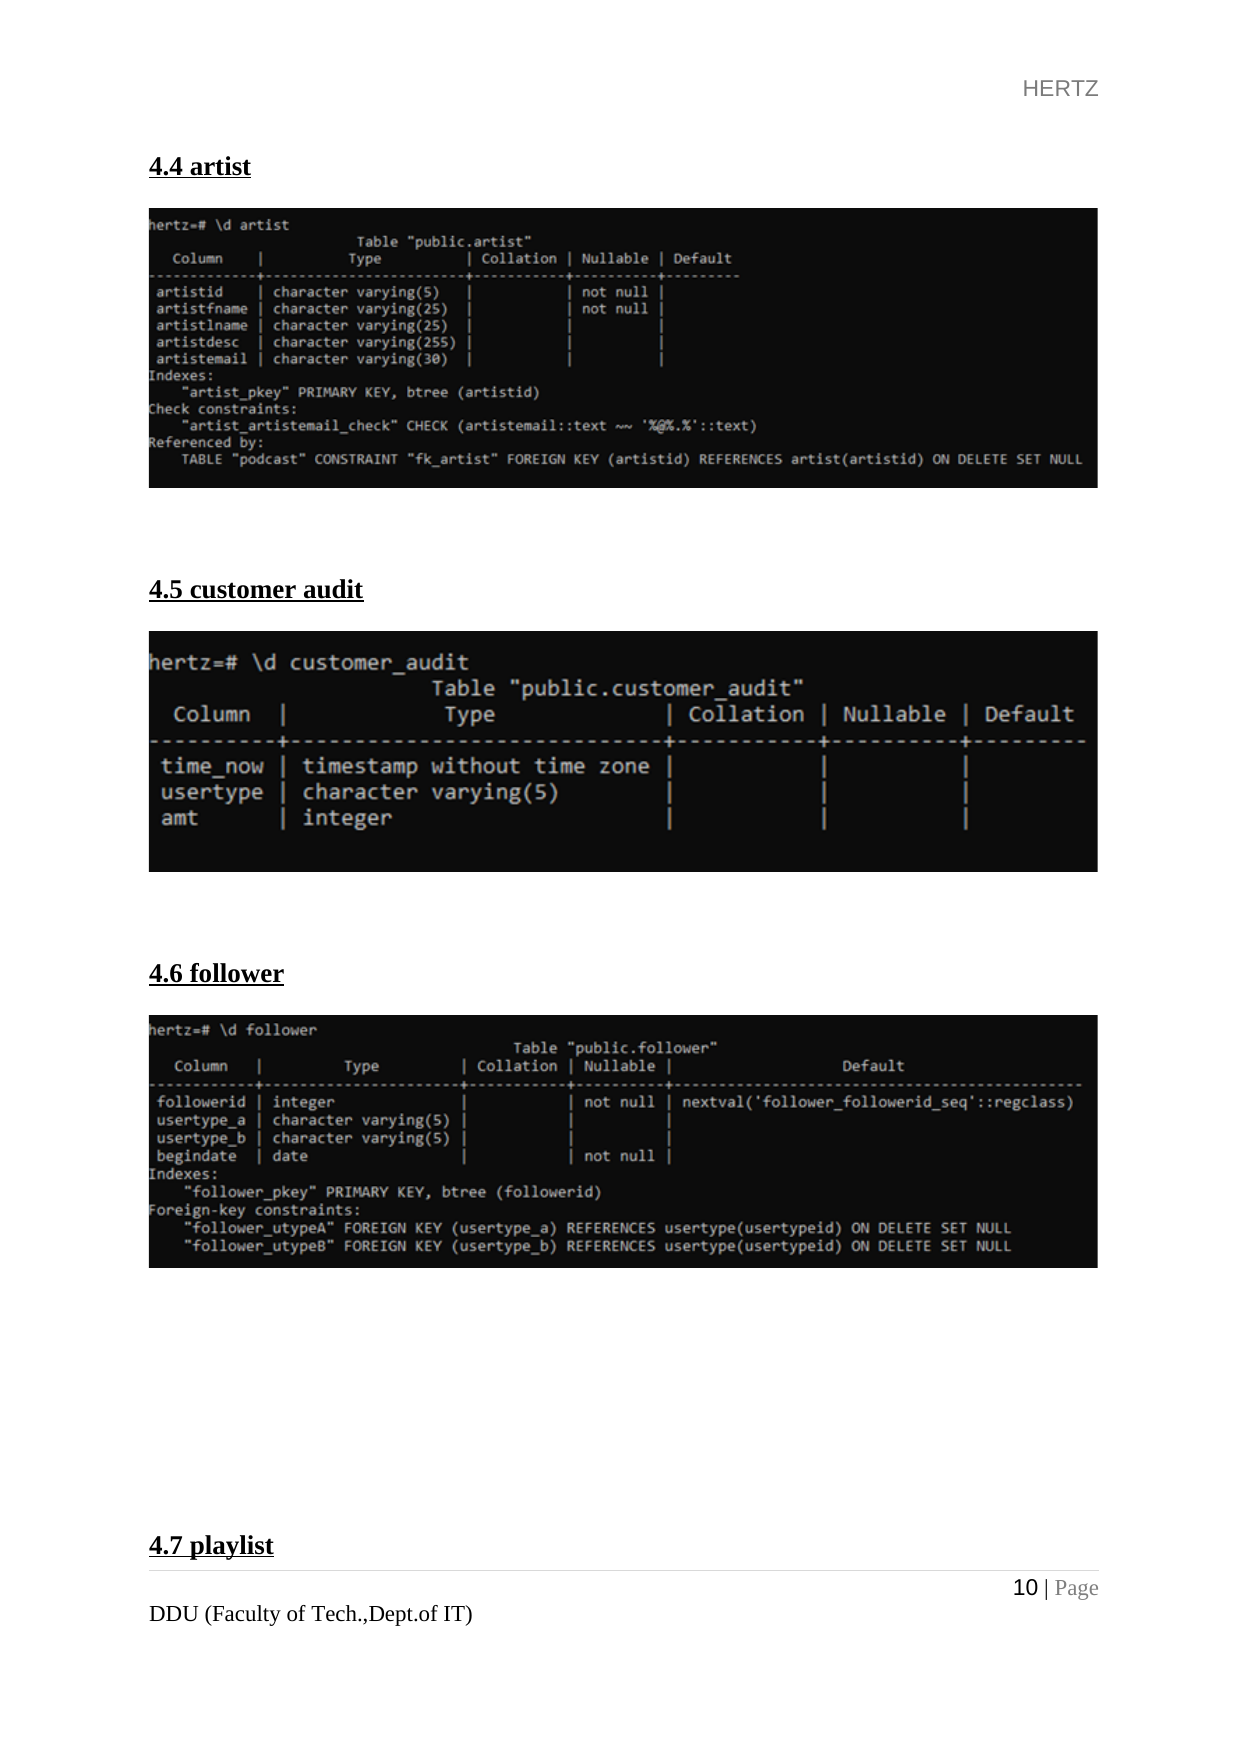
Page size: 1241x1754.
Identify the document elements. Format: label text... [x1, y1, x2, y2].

text 4.5 customer audit [149, 573, 1099, 604]
picture [148, 1015, 1098, 1268]
picture [148, 631, 1098, 872]
text 4.6 follower [149, 957, 1099, 988]
text 4.4 artist [149, 150, 1099, 181]
text 4.7 playlist [149, 1529, 1099, 1560]
picture [148, 208, 1098, 488]
